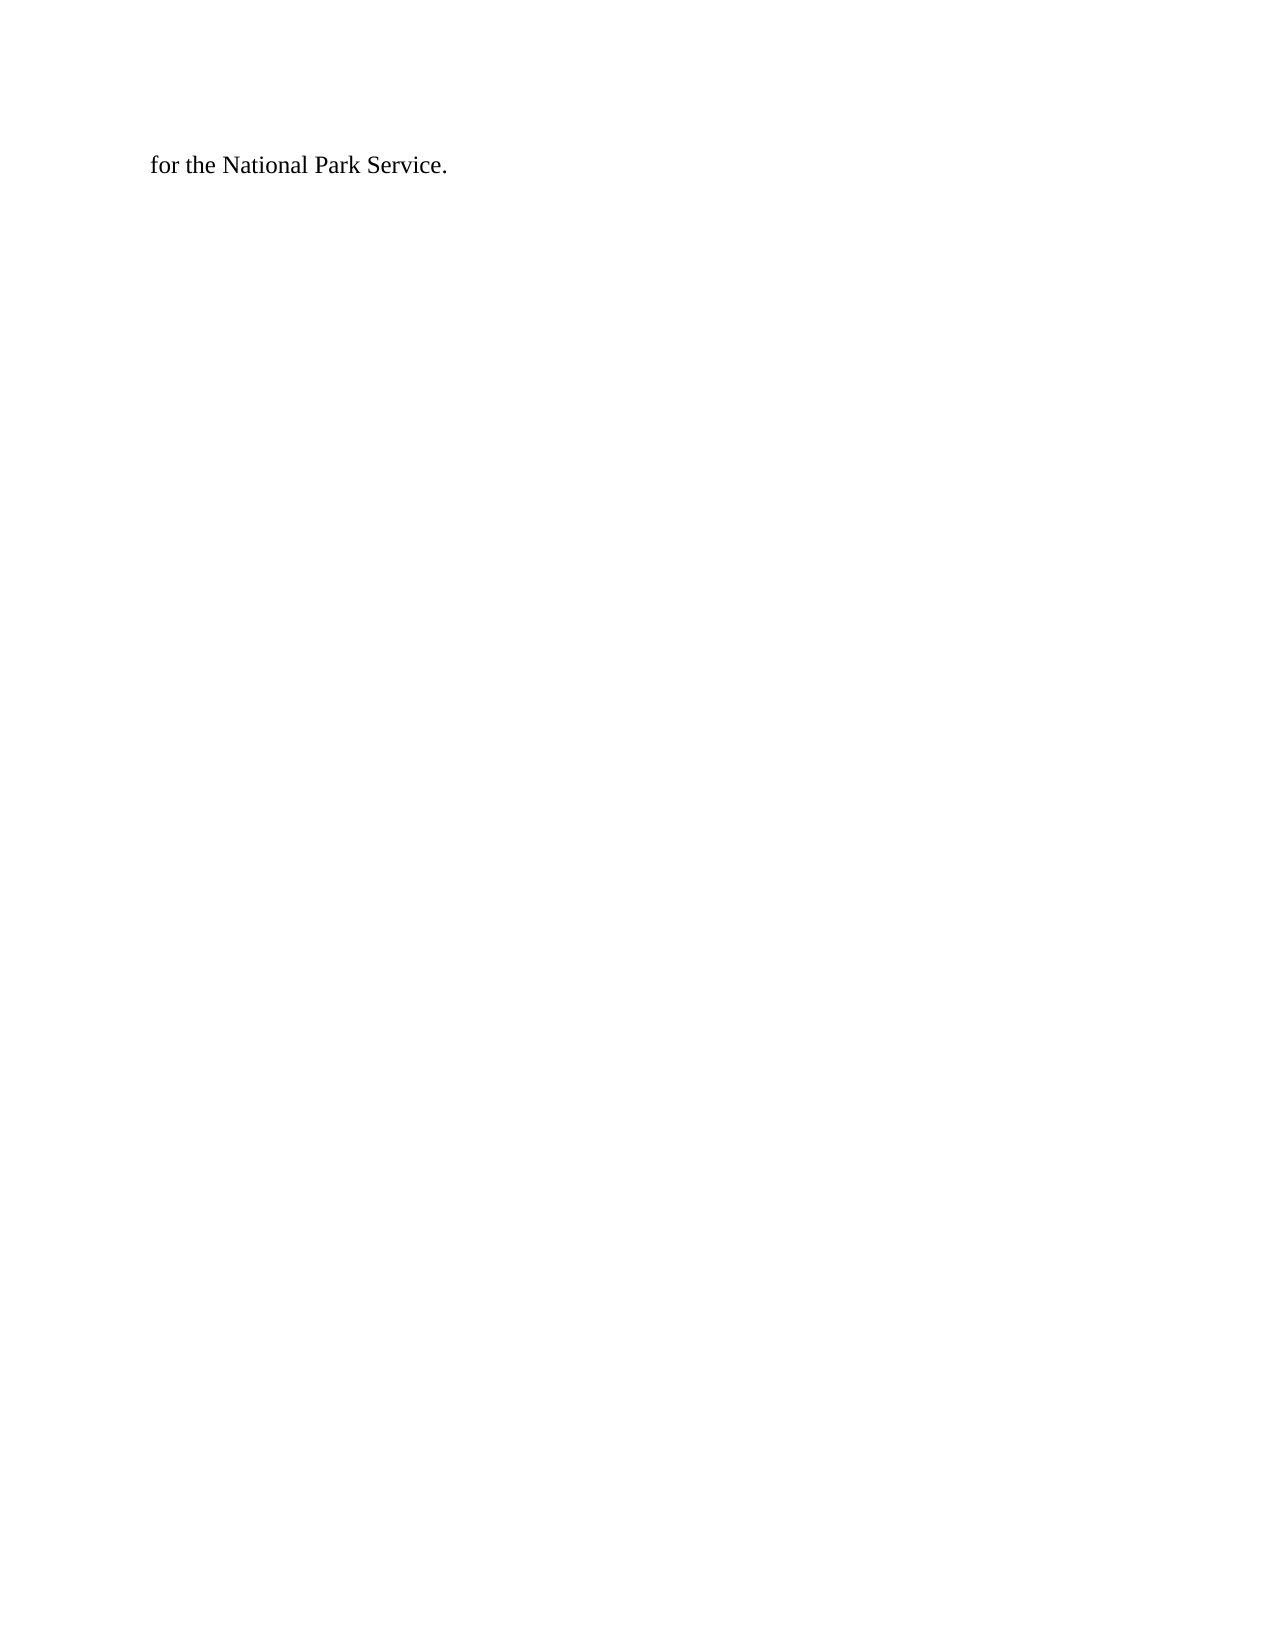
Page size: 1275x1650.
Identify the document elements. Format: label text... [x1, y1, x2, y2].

text for the National Park Service. [150, 150, 1125, 179]
